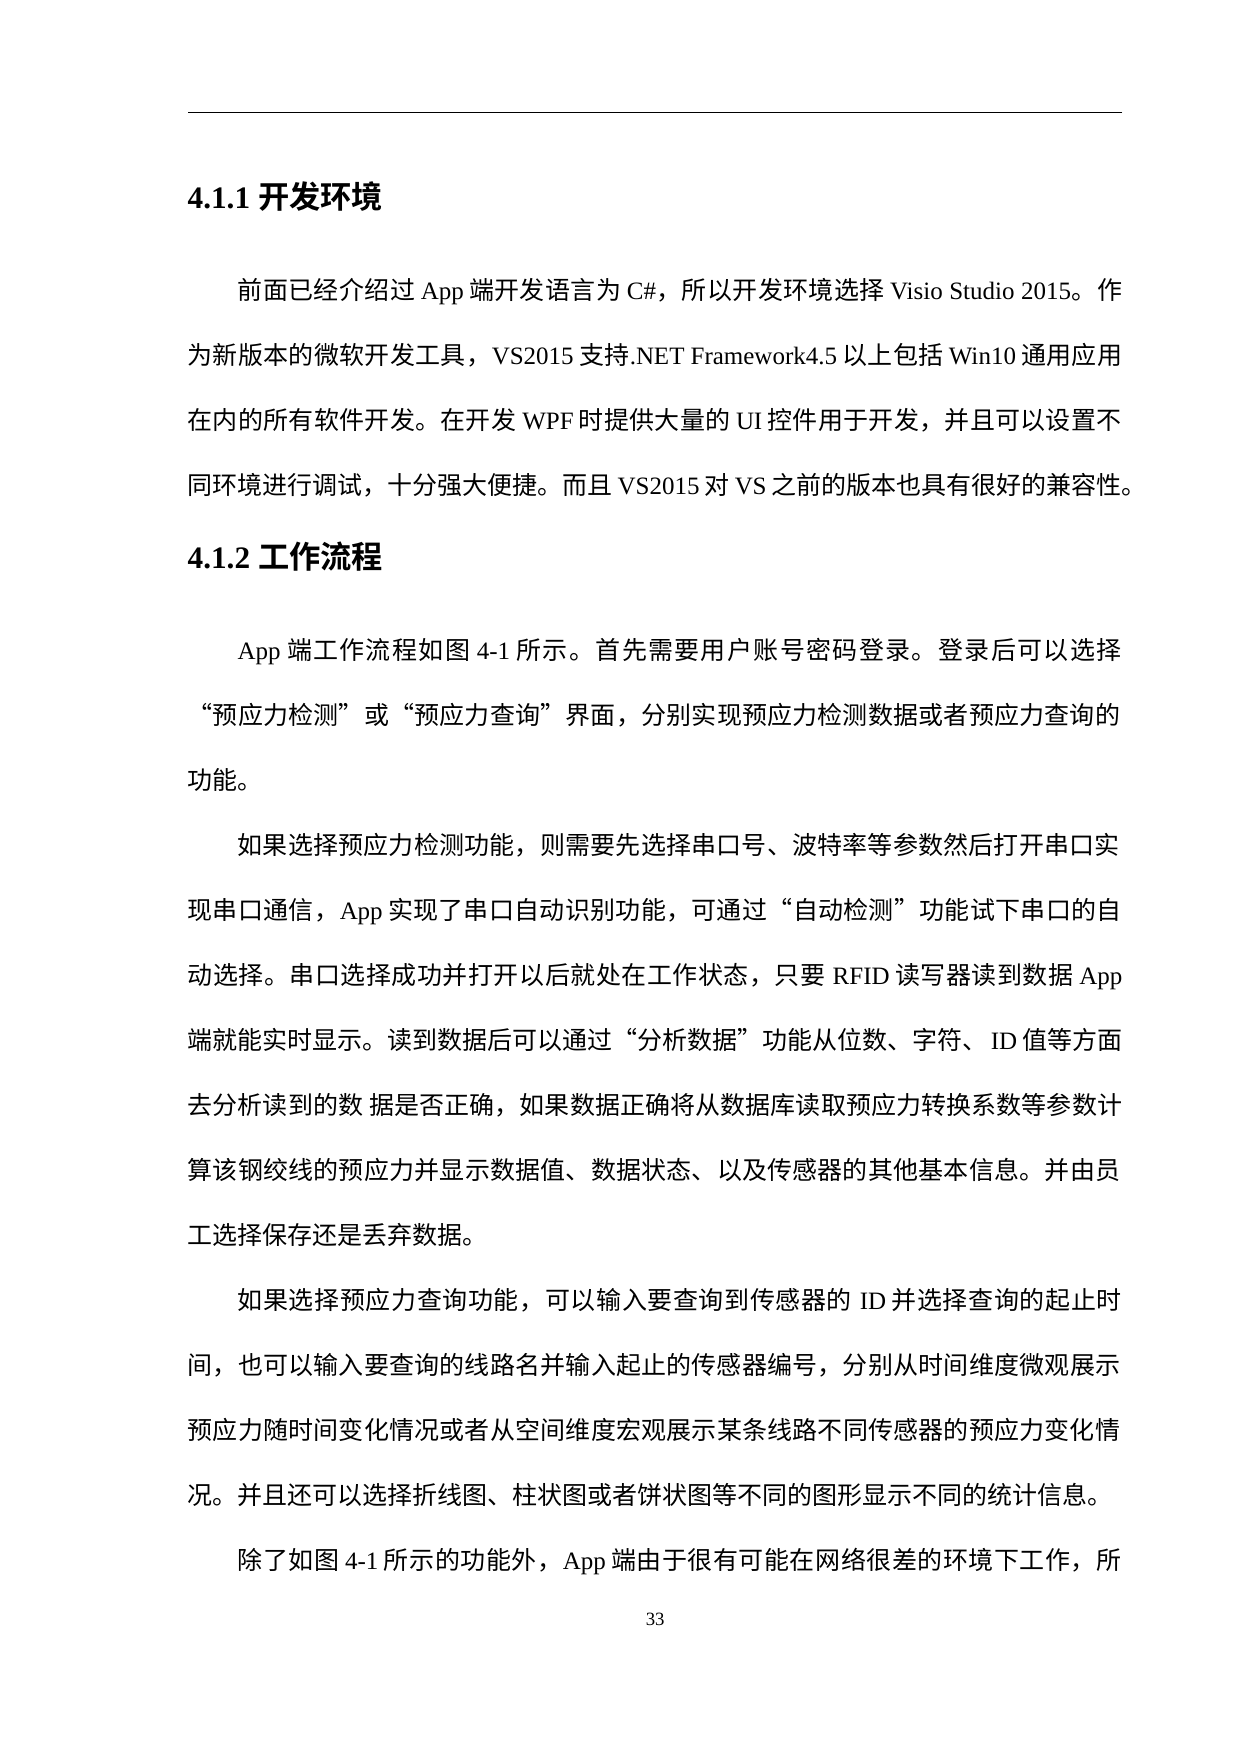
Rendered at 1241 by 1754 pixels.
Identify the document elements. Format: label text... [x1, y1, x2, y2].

text 前面已经介绍过App端开发语言为C#，所以开发环境选择Visio Studio 2015。作为新版本的微软开发工具，VS2015支持.NET Framework4.5以上包括Win10通用应用在内的所有软件开发。在开发WPF时提供大量的UI控件用于开发，并且可以设置不同环境进行调试，十分强大便捷。而且VS2015对VS之前的版本也具有很好的兼容性。 [187, 256, 1122, 516]
text App端工作流程如图4-1所示。首先需要用户账号密码登录。登录后可以选择“预应力检测”或“预应力查询”界面，分别实现预应力检测数据或者预应力查询的功能。 [187, 616, 1122, 811]
text 如果选择预应力检测功能，则需要先选择串口号、波特率等参数然后打开串口实现串口通信，App实现了串口自动识别功能，可通过“自动检测”功能试下串口的自动选择。串口选择成功并打开以后就处在工作状态，只要RFID读写器读到数据App端就能实时显示。读到数据后可以通过“分析数据”功能从位数、字符、ID值等方面去分析读到的数 据是否正确，如果数据正确将从数据库读取预应力转换系数等参数计算该钢绞线的预应力并显示数据值、数据状态、以及传感器的其他基本信息。并由员工选择保存还是丢弃数据。 [187, 811, 1122, 1266]
text 如果选择预应力查询功能，可以输入要查询到传感器的ID并选择查询的起止时间，也可以输入要查询的线路名并输入起止的传感器编号，分别从时间维度微观展示预应力随时间变化情况或者从空间维度宏观展示某条线路不同传感器的预应力变化情况。并且还可以选择折线图、柱状图或者饼状图等不同的图形显示不同的统计信息。 [187, 1266, 1122, 1526]
subtitle 4.1.1 开发环境 [187, 162, 1122, 227]
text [187, 1526, 1122, 1591]
subtitle 4.1.2 工作流程 [187, 522, 1122, 587]
